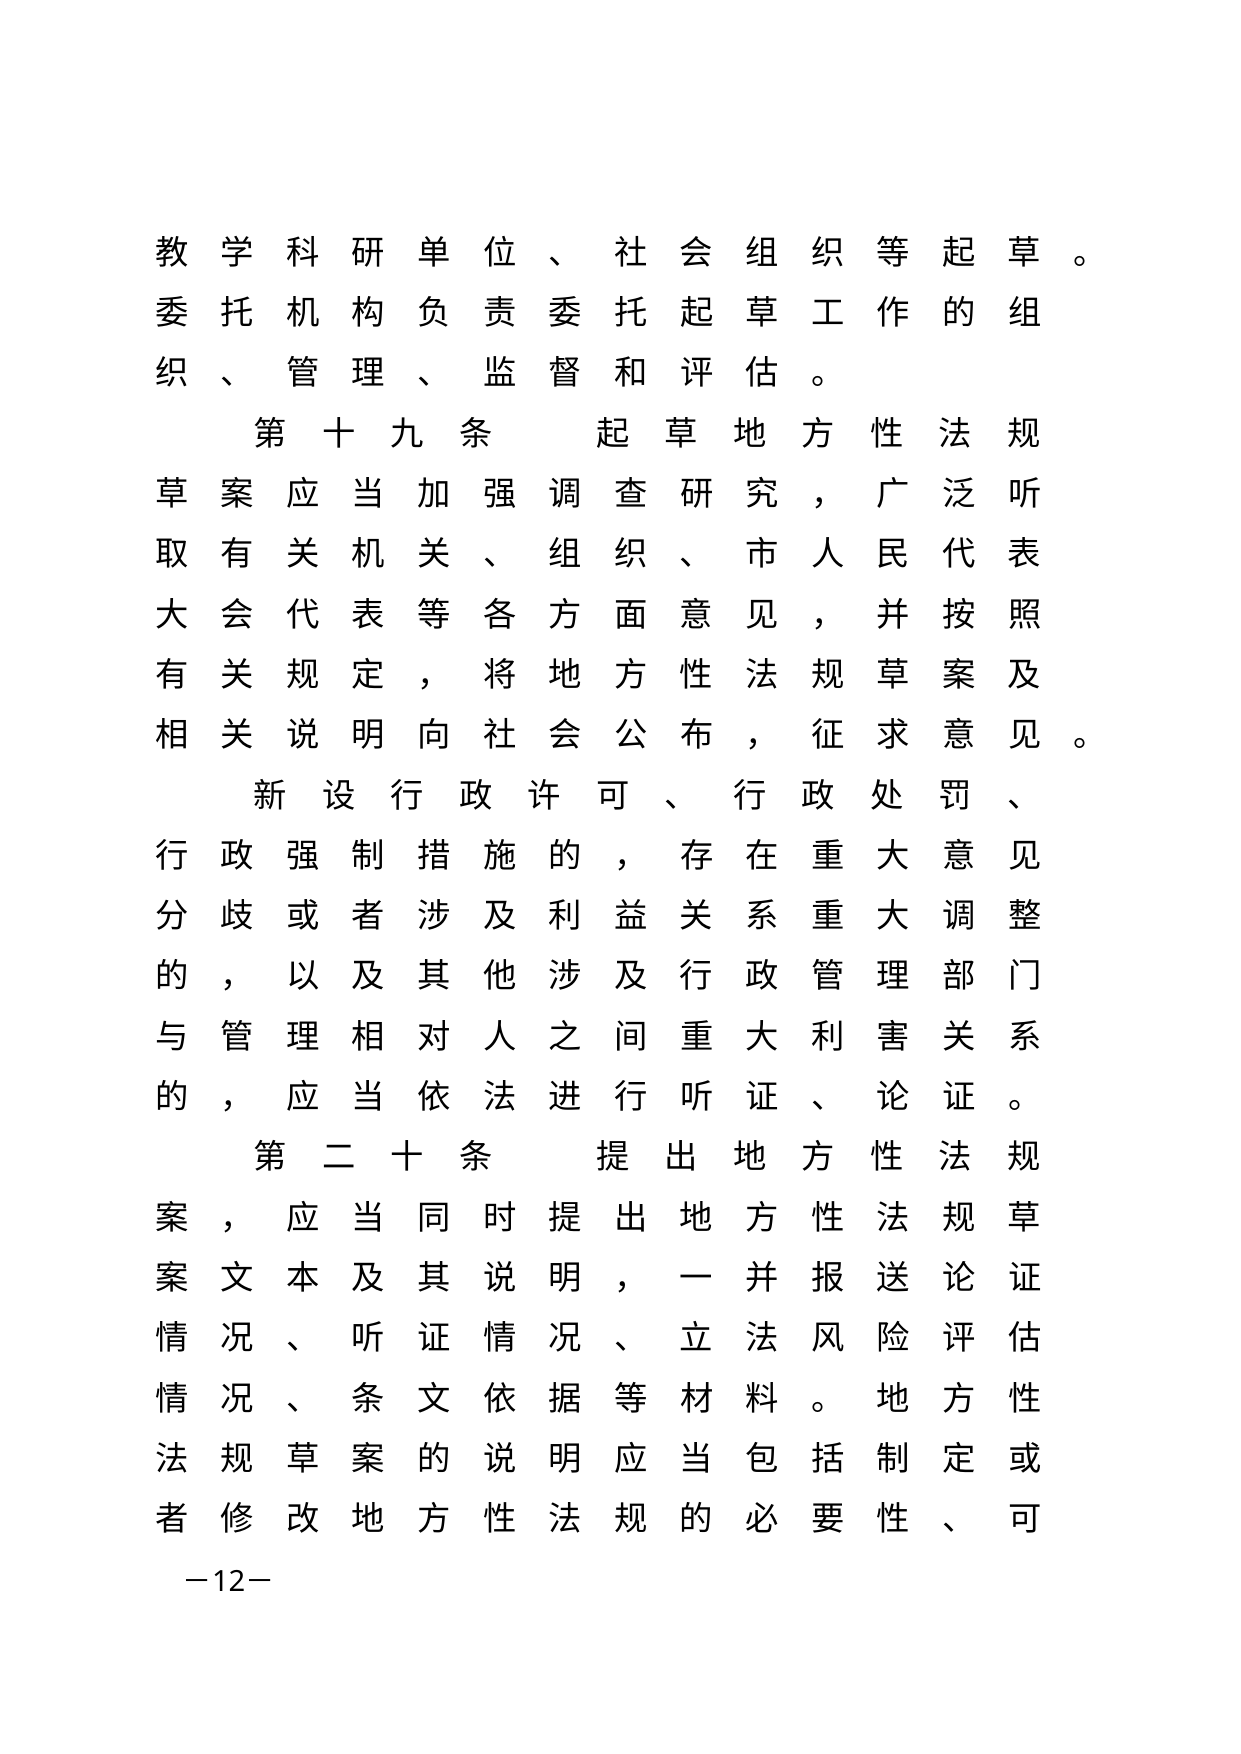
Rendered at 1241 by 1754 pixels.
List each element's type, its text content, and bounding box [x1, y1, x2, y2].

text 专业性较强的地方性法规草案，可以吸收相关领域专家参与起草工作，或者委托有关专家、教学科研单位、社会组织等起草。委托机构负责委托起草工作的组织、管理、监督和评估。 [155, 219, 1073, 400]
text 新设行政许可、行政处罚、行政强制措施的，存在重大意见分歧或者涉及利益关系重大调整的，以及其他涉及行政管理部门与管理相对人之间重大利害关系的，应当依法进行听证、论证。 [155, 762, 1073, 1124]
text 第十九条 起草地方性法规草案应当加强调查研究，广泛听取有关机关、组织、市人民代表大会代表等各方面意见，并按照有关规定，将地方性法规草案及相关说明向社会公布，征求意见。 [155, 400, 1073, 762]
